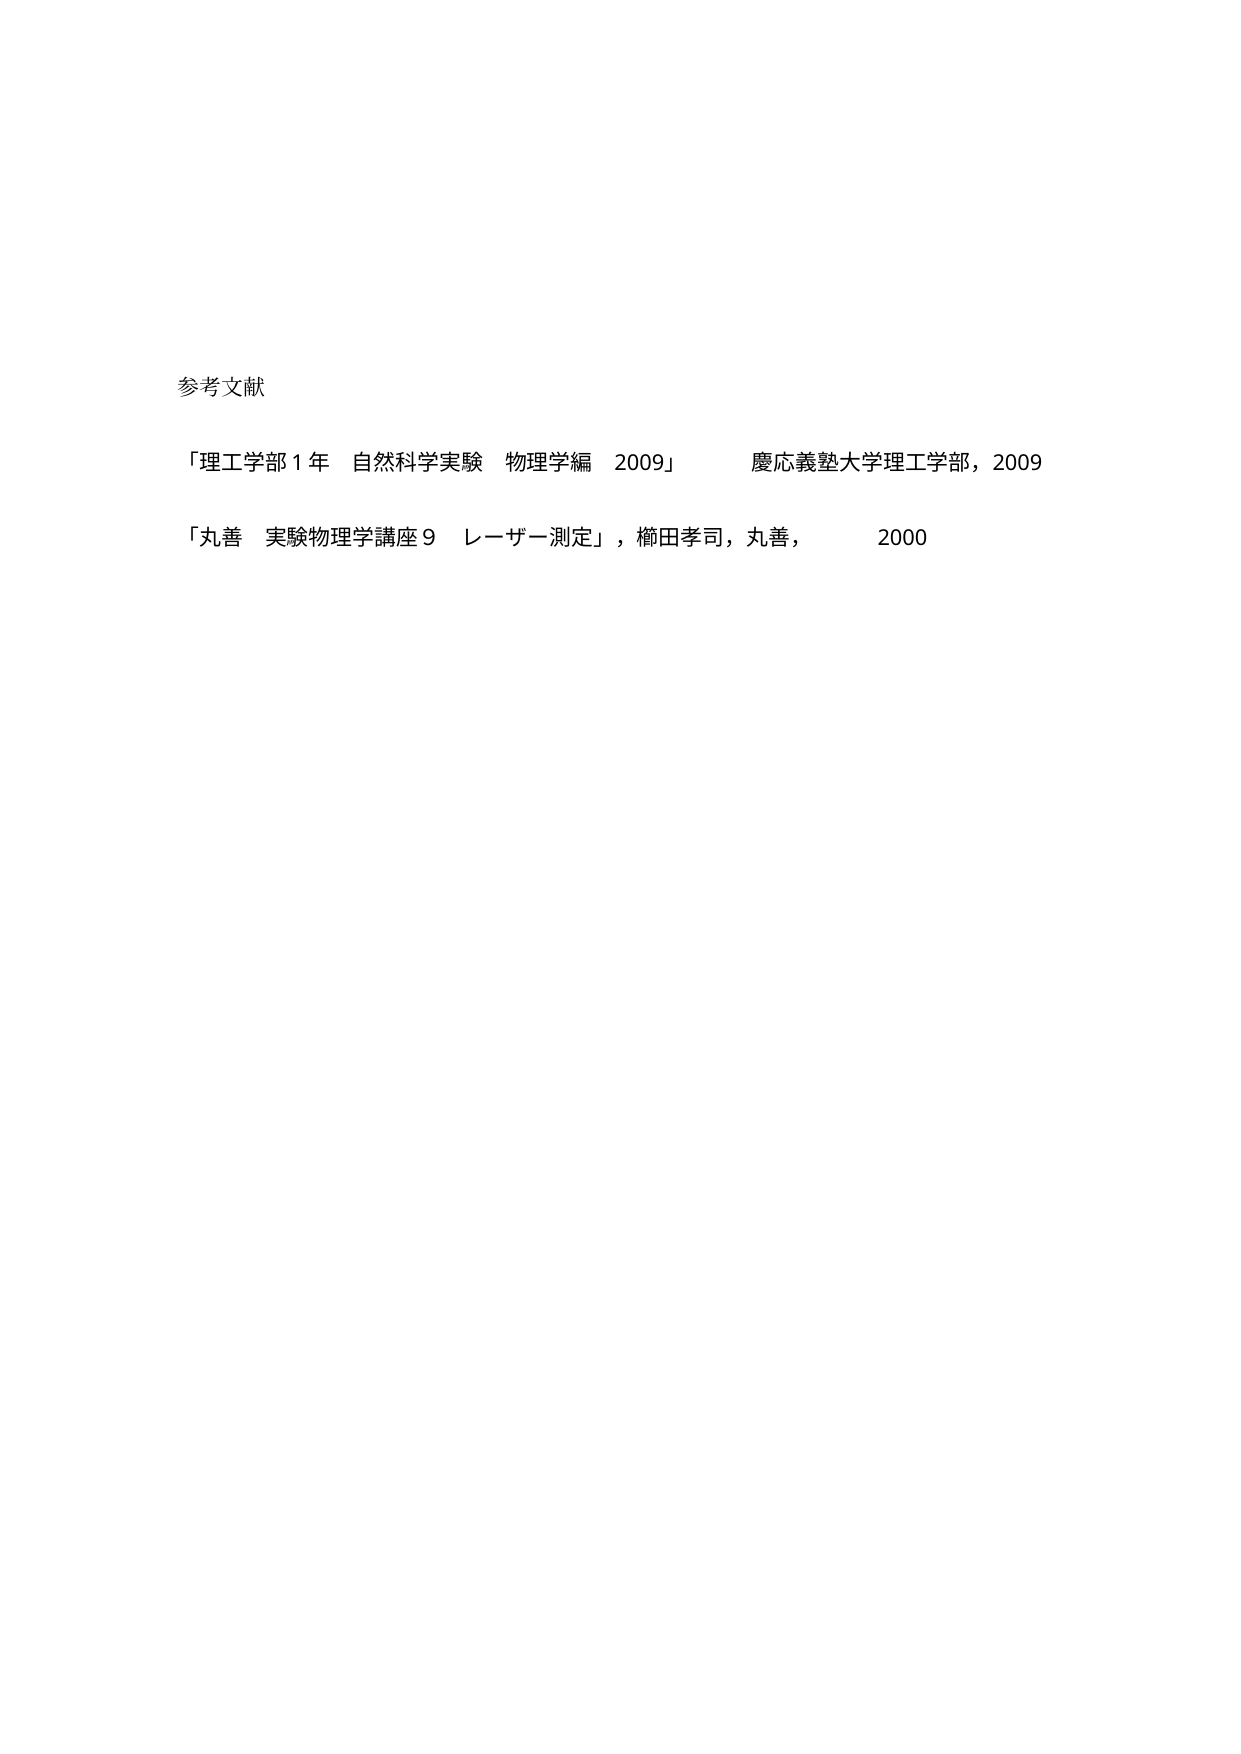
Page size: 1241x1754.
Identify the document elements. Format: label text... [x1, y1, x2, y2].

text 参考文献 [177, 367, 1063, 404]
text 「理工学部1年 自然科学実験 物理学編 2009」 慶応義塾大学理工学部，2009 [177, 442, 1063, 479]
text 「丸善 実験物理学講座９ レーザー測定」，櫛田孝司，丸善， 2000 [177, 517, 1063, 554]
